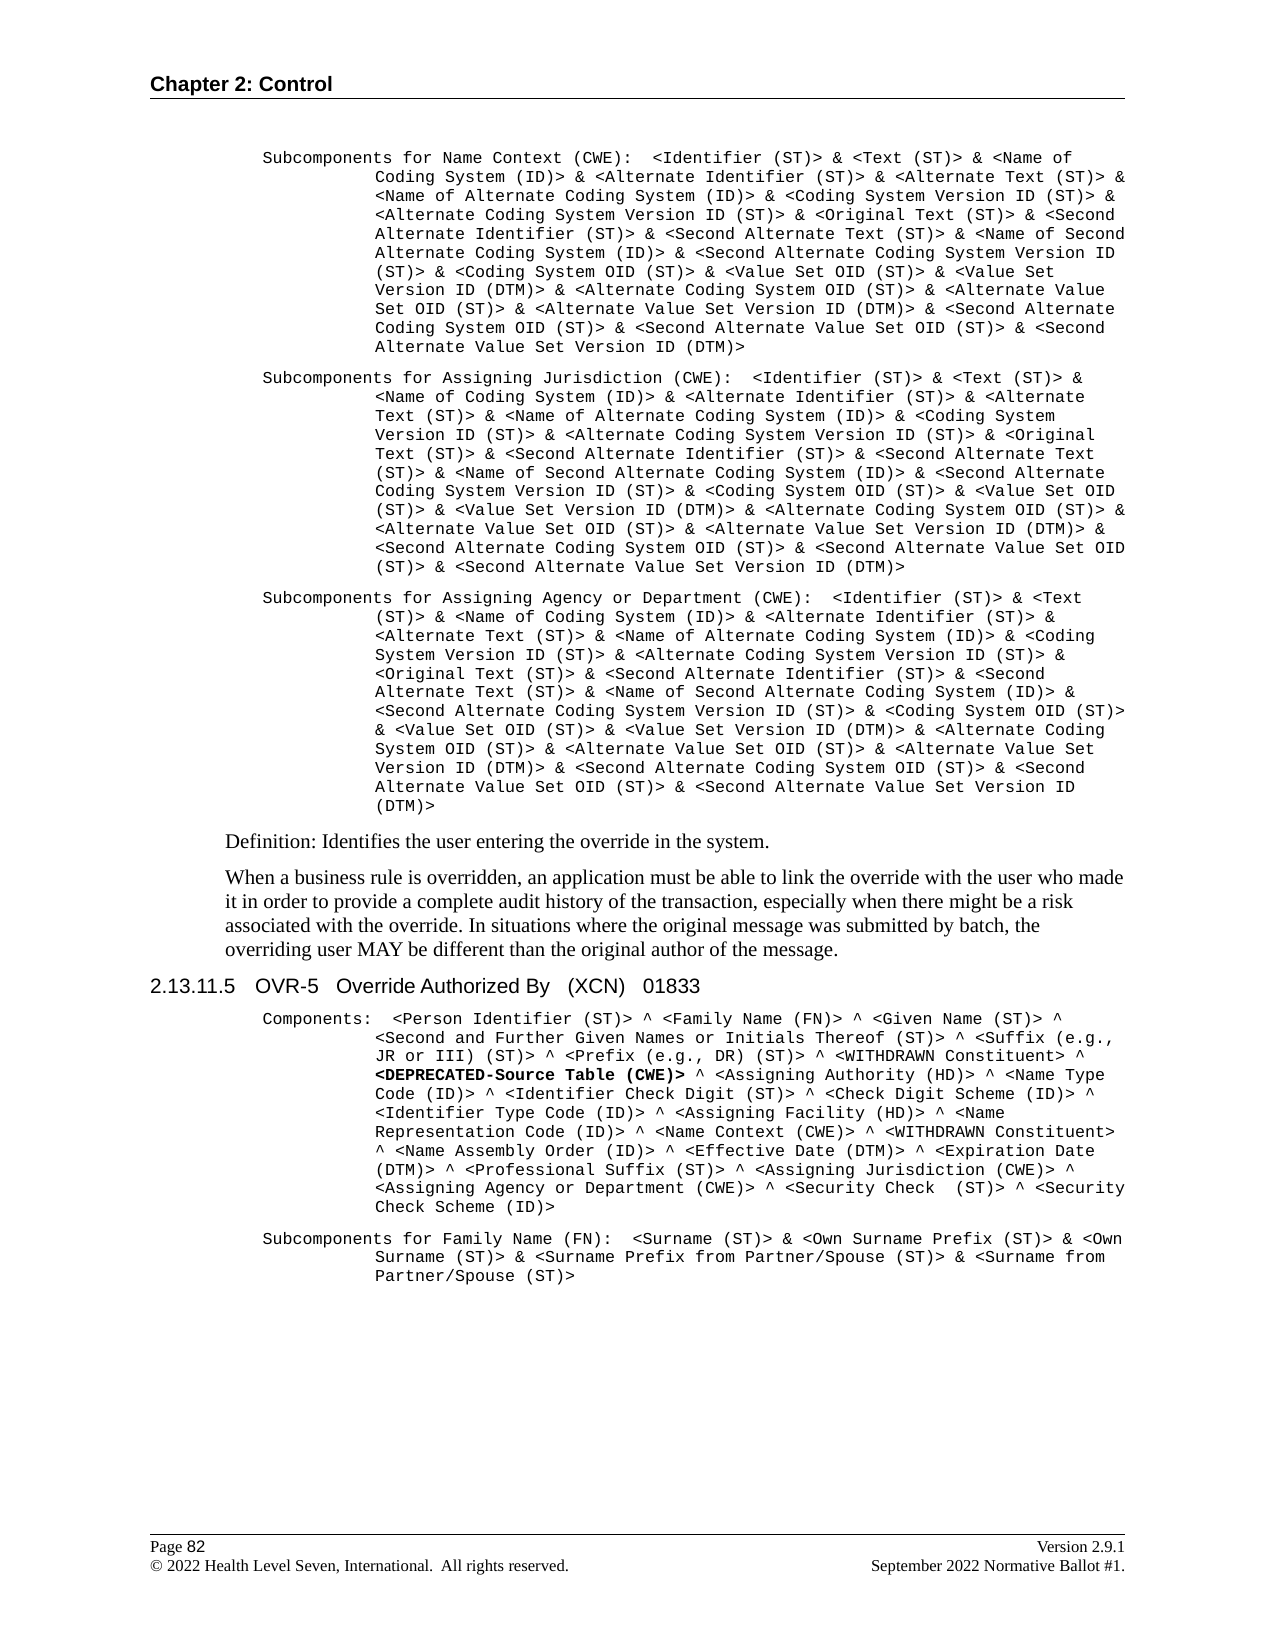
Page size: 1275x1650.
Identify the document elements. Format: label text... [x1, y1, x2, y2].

text Subcomponents for Family Name (FN): <Surname (ST)> & <Own Surname Prefix (ST)> & <Own Surname (ST)> & <Surname Prefix from Partner/Spouse (ST)> & <Surname from Partner/Spouse (ST)> [262, 1230, 1125, 1287]
text Definition: Identifies the user entering the override in the system. [225, 828, 1125, 853]
text Subcomponents for Assigning Jurisdiction (CWE): <Identifier (ST)> & <Text (ST)> & <Name of Coding System (ID)> & <Alternate Identifier (ST)> & <Alternate Text (ST)> & <Name of Alternate Coding System (ID)> & <Coding System Version ID (ST)> & <Alternate Coding System Version ID (ST)> & <Original Text (ST)> & <Second Alternate Identifier (ST)> & <Second Alternate Text (ST)> & <Name of Second Alternate Coding System (ID)> & <Second Alternate Coding System Version ID (ST)> & <Coding System OID (ST)> & <Value Set OID (ST)> & <Value Set Version ID (DTM)> & <Alternate Coding System OID (ST)> & <Alternate Value Set OID (ST)> & <Alternate Value Set Version ID (DTM)> & <Second Alternate Coding System OID (ST)> & <Second Alternate Value Set OID (ST)> & <Second Alternate Value Set Version ID (DTM)> [262, 370, 1125, 577]
text Components: <Person Identifier (ST)> ^ <Family Name (FN)> ^ <Given Name (ST)> ^ <Second and Further Given Names or Initials Thereof (ST)> ^ <Suffix (e.g., JR or III) (ST)> ^ <Prefix (e.g., DR) (ST)> ^ <WITHDRAWN Constituent> ^ <DEPRECATED-Source Table (CWE)> ^ <Assigning Authority (HD)> ^ <Name Type Code (ID)> ^ <Identifier Check Digit (ST)> ^ <Check Digit Scheme (ID)> ^ <Identifier Type Code (ID)> ^ <Assigning Facility (HD)> ^ <Name Representation Code (ID)> ^ <Name Context (CWE)> ^ <WITHDRAWN Constituent> ^ <Name Assembly Order (ID)> ^ <Effective Date (DTM)> ^ <Expiration Date (DTM)> ^ <Professional Suffix (ST)> ^ <Assigning Jurisdiction (CWE)> ^ <Assigning Agency or Department (CWE)> ^ <Security Check (ST)> ^ <Security Check Scheme (ID)> [262, 1010, 1125, 1218]
text Subcomponents for Assigning Agency or Department (CWE): <Identifier (ST)> & <Text (ST)> & <Name of Coding System (ID)> & <Alternate Identifier (ST)> & <Alternate Text (ST)> & <Name of Alternate Coding System (ID)> & <Coding System Version ID (ST)> & <Alternate Coding System Version ID (ST)> & <Original Text (ST)> & <Second Alternate Identifier (ST)> & <Second Alternate Text (ST)> & <Name of Second Alternate Coding System (ID)> & <Second Alternate Coding System Version ID (ST)> & <Coding System OID (ST)> & <Value Set OID (ST)> & <Value Set Version ID (DTM)> & <Alternate Coding System OID (ST)> & <Alternate Value Set OID (ST)> & <Alternate Value Set Version ID (DTM)> & <Second Alternate Coding System OID (ST)> & <Second Alternate Value Set OID (ST)> & <Second Alternate Value Set Version ID (DTM)> [262, 590, 1125, 816]
text When a business rule is overridden, an application must be able to link the override with the user who made it in order to provide a complete audit history of the transaction, especially when there might be a risk associated with the override. In situations where the original message was submitted by batch, the overriding user MAY be different than the original author of the message. [225, 865, 1125, 961]
text Subcomponents for Name Context (CWE): <Identifier (ST)> & <Text (ST)> & <Name of Coding System (ID)> & <Alternate Identifier (ST)> & <Alternate Text (ST)> & <Name of Alternate Coding System (ID)> & <Coding System Version ID (ST)> & <Alternate Coding System Version ID (ST)> & <Original Text (ST)> & <Second Alternate Identifier (ST)> & <Second Alternate Text (ST)> & <Name of Second Alternate Coding System (ID)> & <Second Alternate Coding System Version ID (ST)> & <Coding System OID (ST)> & <Value Set OID (ST)> & <Value Set Version ID (DTM)> & <Alternate Coding System OID (ST)> & <Alternate Value Set OID (ST)> & <Alternate Value Set Version ID (DTM)> & <Second Alternate Coding System OID (ST)> & <Second Alternate Value Set OID (ST)> & <Second Alternate Value Set Version ID (DTM)> [262, 150, 1125, 357]
subtitle OVR-5 Override Authorized By (XCN) 01833 [150, 974, 1125, 998]
